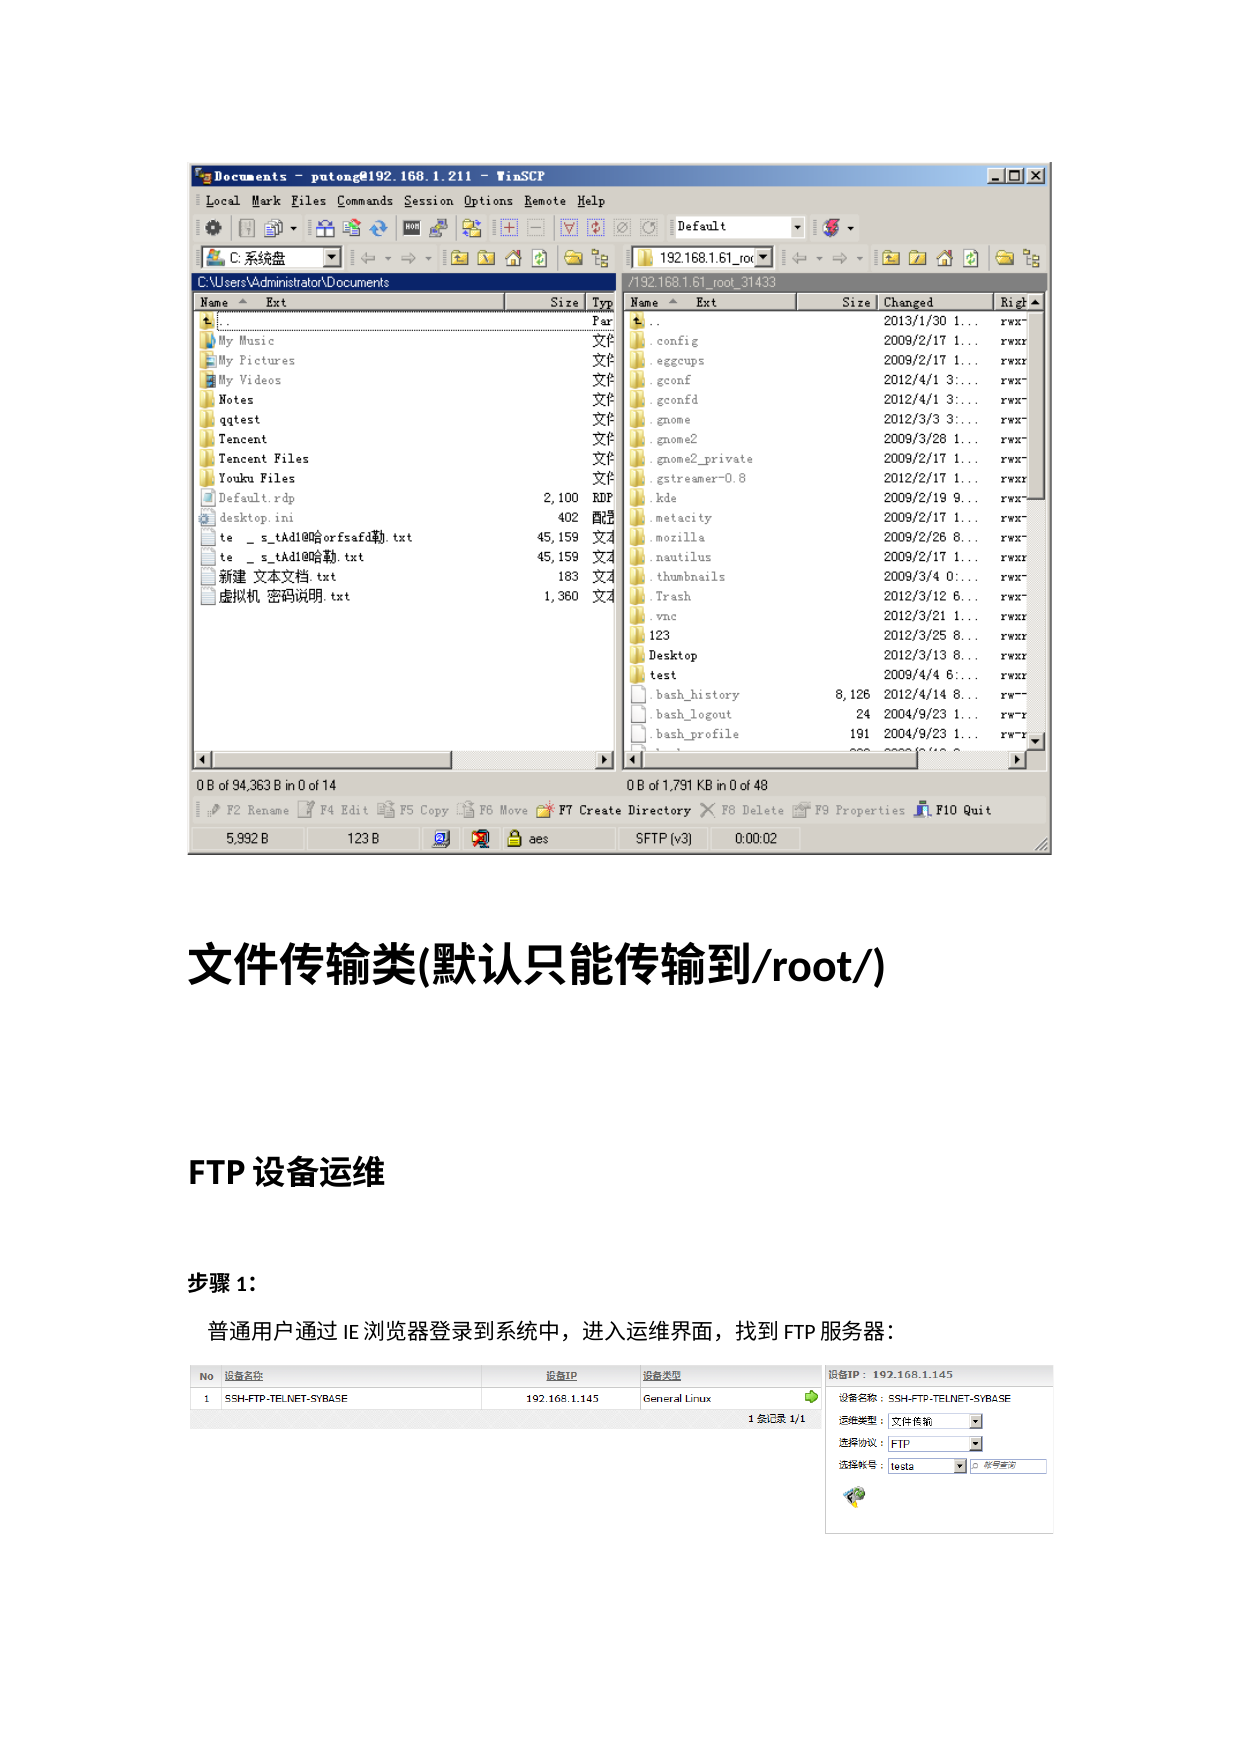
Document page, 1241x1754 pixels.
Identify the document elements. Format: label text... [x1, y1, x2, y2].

picture [187, 162, 1052, 855]
subtitle FTP设备运维 [187, 1138, 1053, 1203]
picture [187, 1362, 1054, 1535]
subtitle 文件传输类(默认只能传输到/root/) [187, 912, 1053, 1010]
text 步骤1： [187, 1265, 1053, 1298]
text 普通用户通过IE浏览器登录到系统中，进入运维界面，找到FTP服务器： [187, 1314, 1053, 1346]
